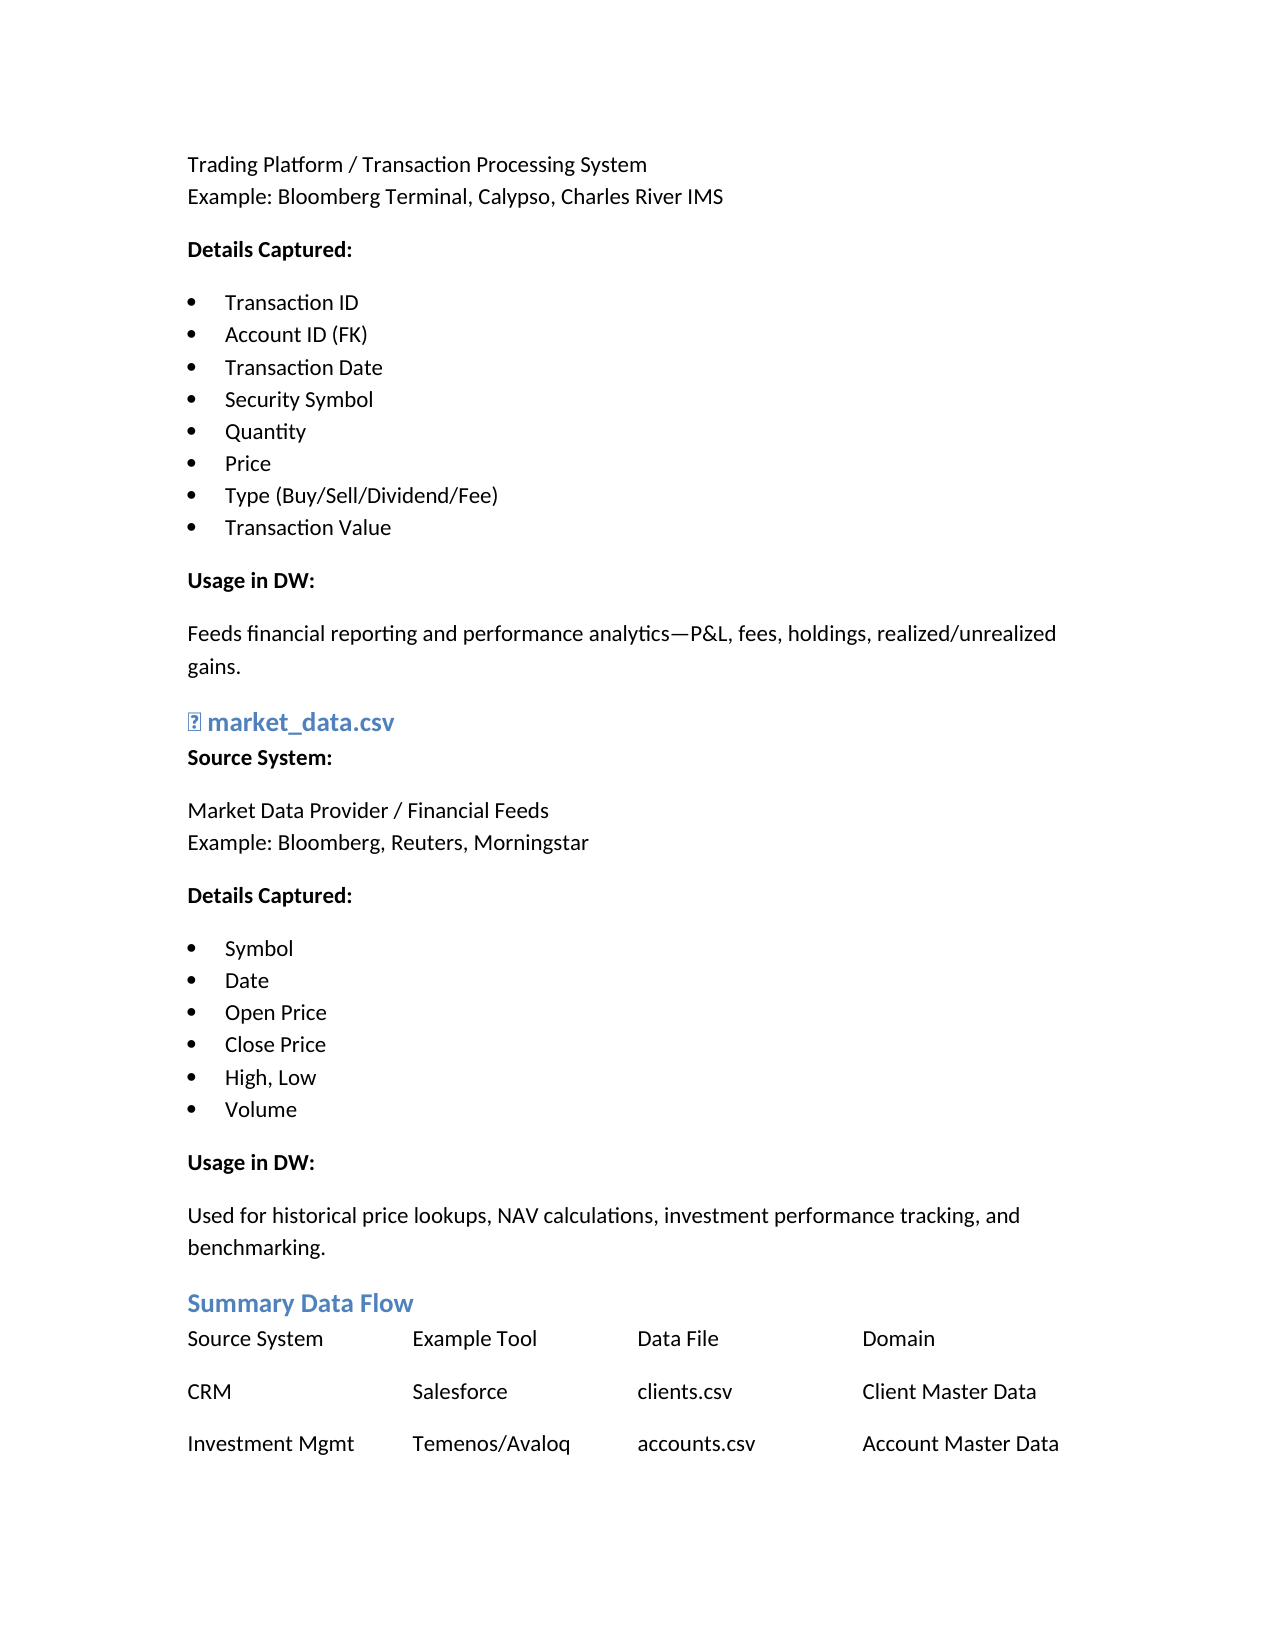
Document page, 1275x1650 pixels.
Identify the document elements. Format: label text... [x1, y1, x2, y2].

text Usage in DW: [187, 567, 1087, 594]
text Source System: [187, 743, 1087, 771]
text Details Captured: [187, 881, 1087, 909]
table_header Data File [626, 1324, 851, 1377]
list High, Low [187, 1063, 1087, 1091]
table_cell Client Master Data [851, 1377, 1076, 1429]
subtitle Summary Data Flow [187, 1286, 1087, 1319]
list Type (Buy/Sell/Dividend/Fee) [187, 481, 1087, 509]
table_header Example Tool [401, 1324, 626, 1377]
text Market Data Provider / Financial Feeds Example: Bloomberg, Reuters, Morningstar [187, 796, 1087, 856]
list Date [187, 966, 1087, 994]
table_cell clients.csv [626, 1377, 851, 1429]
table_cell CRM [176, 1377, 401, 1429]
list Open Price [187, 998, 1087, 1026]
list Security Symbol [187, 385, 1087, 413]
subtitle 🔹 market_data.csv [187, 705, 1087, 738]
table_header Source System [176, 1324, 401, 1377]
list Quantity [187, 417, 1087, 445]
list Transaction Value [187, 513, 1087, 542]
text Usage in DW: [187, 1148, 1087, 1176]
list Close Price [187, 1031, 1087, 1058]
text Details Captured: [187, 235, 1087, 263]
list Price [187, 449, 1087, 477]
list Account ID (FK) [187, 320, 1087, 348]
text Feeds financial reporting and performance analytics—P&L, fees, holdings, realized/unrealized gains. [187, 619, 1087, 680]
text Trading Platform / Transaction Processing System Example: Bloomberg Terminal, Calypso, Charles River IMS [187, 150, 1087, 210]
table_cell Account Master Data [851, 1430, 1076, 1482]
text Used for historical price lookups, NAV calculations, investment performance tracking, and benchmarking. [187, 1201, 1087, 1261]
list Volume [187, 1095, 1087, 1123]
list Transaction ID [187, 288, 1087, 316]
list Symbol [187, 934, 1087, 962]
table_cell accounts.csv [626, 1430, 851, 1482]
table_header Domain [851, 1324, 1076, 1377]
table_cell Temenos/Avaloq [401, 1430, 626, 1482]
table_cell Salesforce [401, 1377, 626, 1429]
table_cell Investment Mgmt [176, 1430, 401, 1482]
list Transaction Date [187, 353, 1087, 381]
